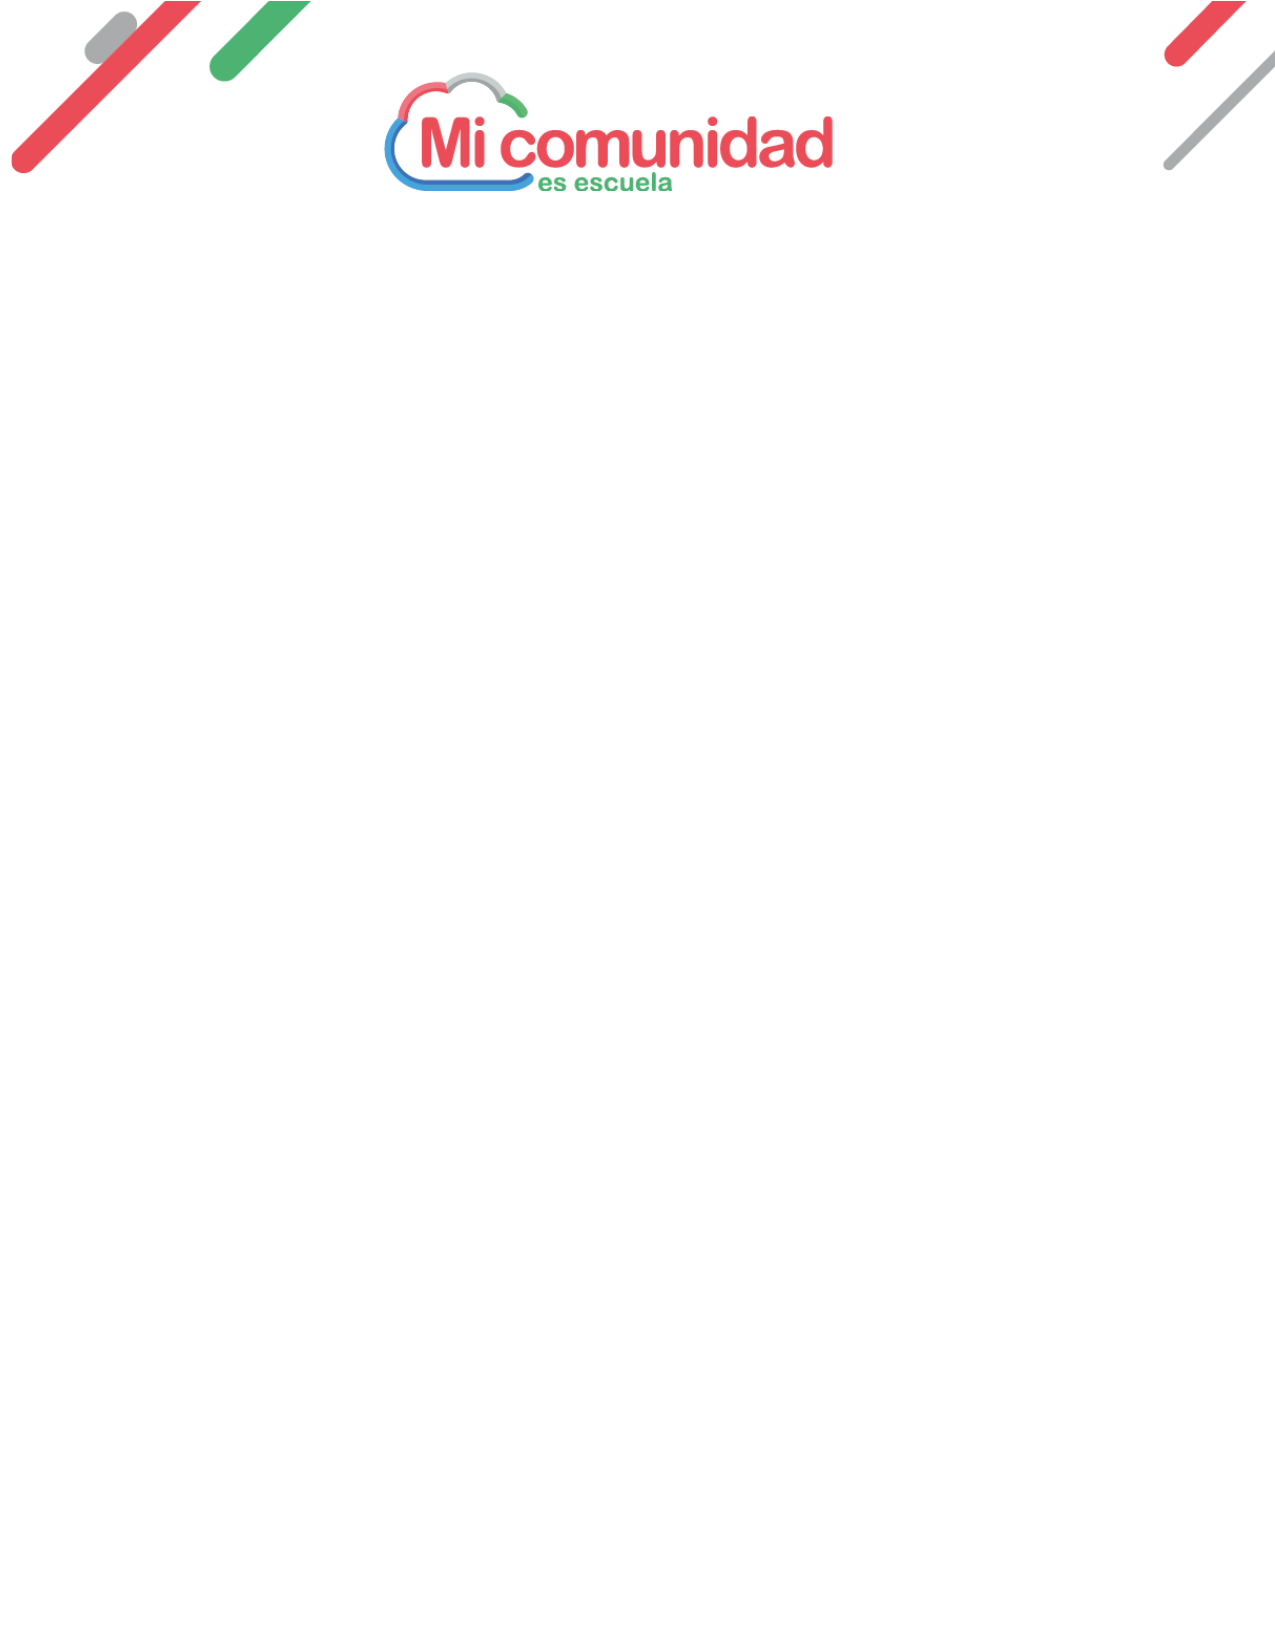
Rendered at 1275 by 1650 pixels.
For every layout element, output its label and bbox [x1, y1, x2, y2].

picture [11, 1, 1275, 191]
